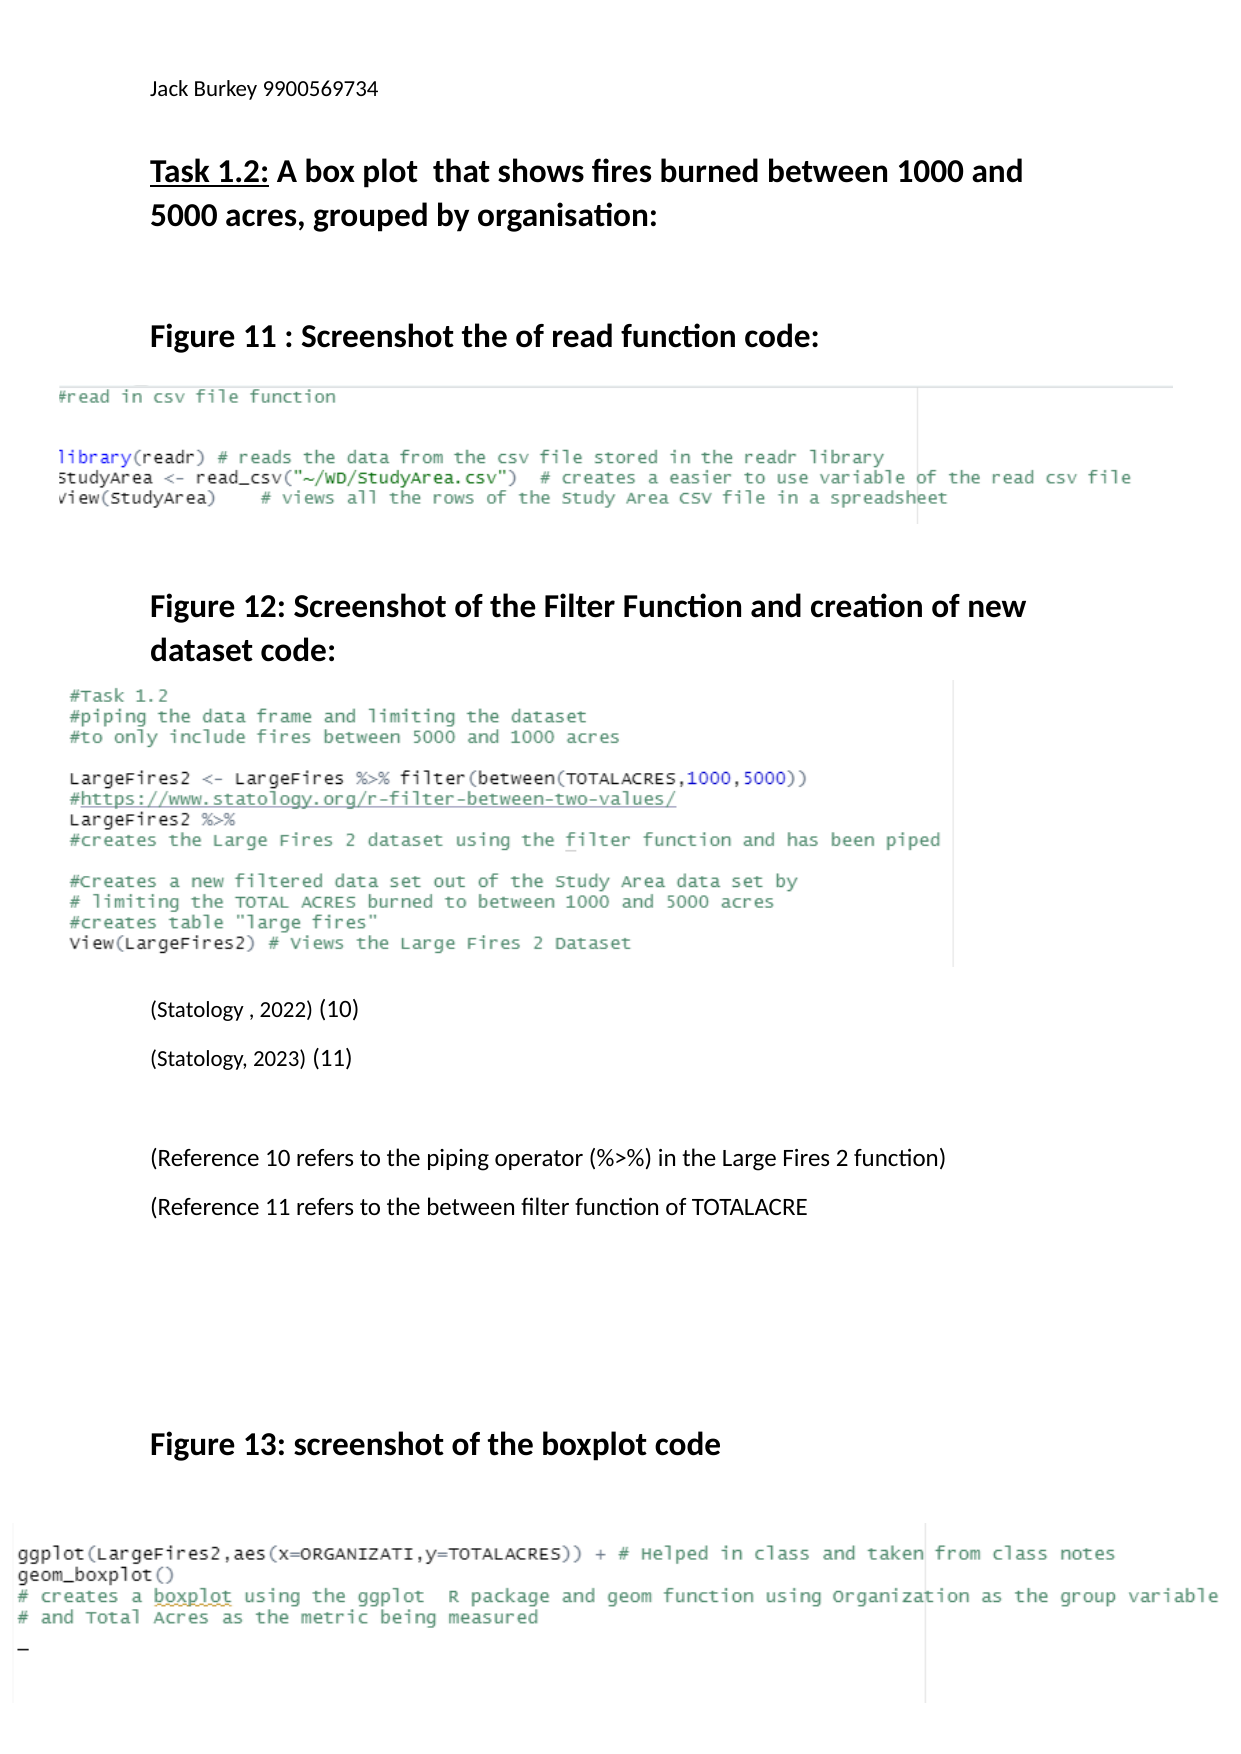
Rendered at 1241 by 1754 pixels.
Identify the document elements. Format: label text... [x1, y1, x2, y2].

text Figure 12: Screenshot of the Filter Function and creation of new dataset code: [150, 585, 1090, 670]
picture [59, 385, 1173, 524]
text Figure 11 : Screenshot the of read function code: [150, 315, 1090, 356]
picture [67, 680, 1079, 967]
picture [12, 1523, 1241, 1703]
text (Reference 11 refers to the between filter function of TOTALACRE [150, 1191, 1090, 1222]
text Figure 13: screenshot of the boxplot code [150, 1423, 1090, 1463]
text (Reference 10 refers to the piping operator (%>%) in the Large Fires 2 function) [150, 1142, 1090, 1172]
text Task 1.2: A box plot that shows fires burned between 1000 and 5000 acres, grouped by organisation: [150, 150, 1090, 235]
